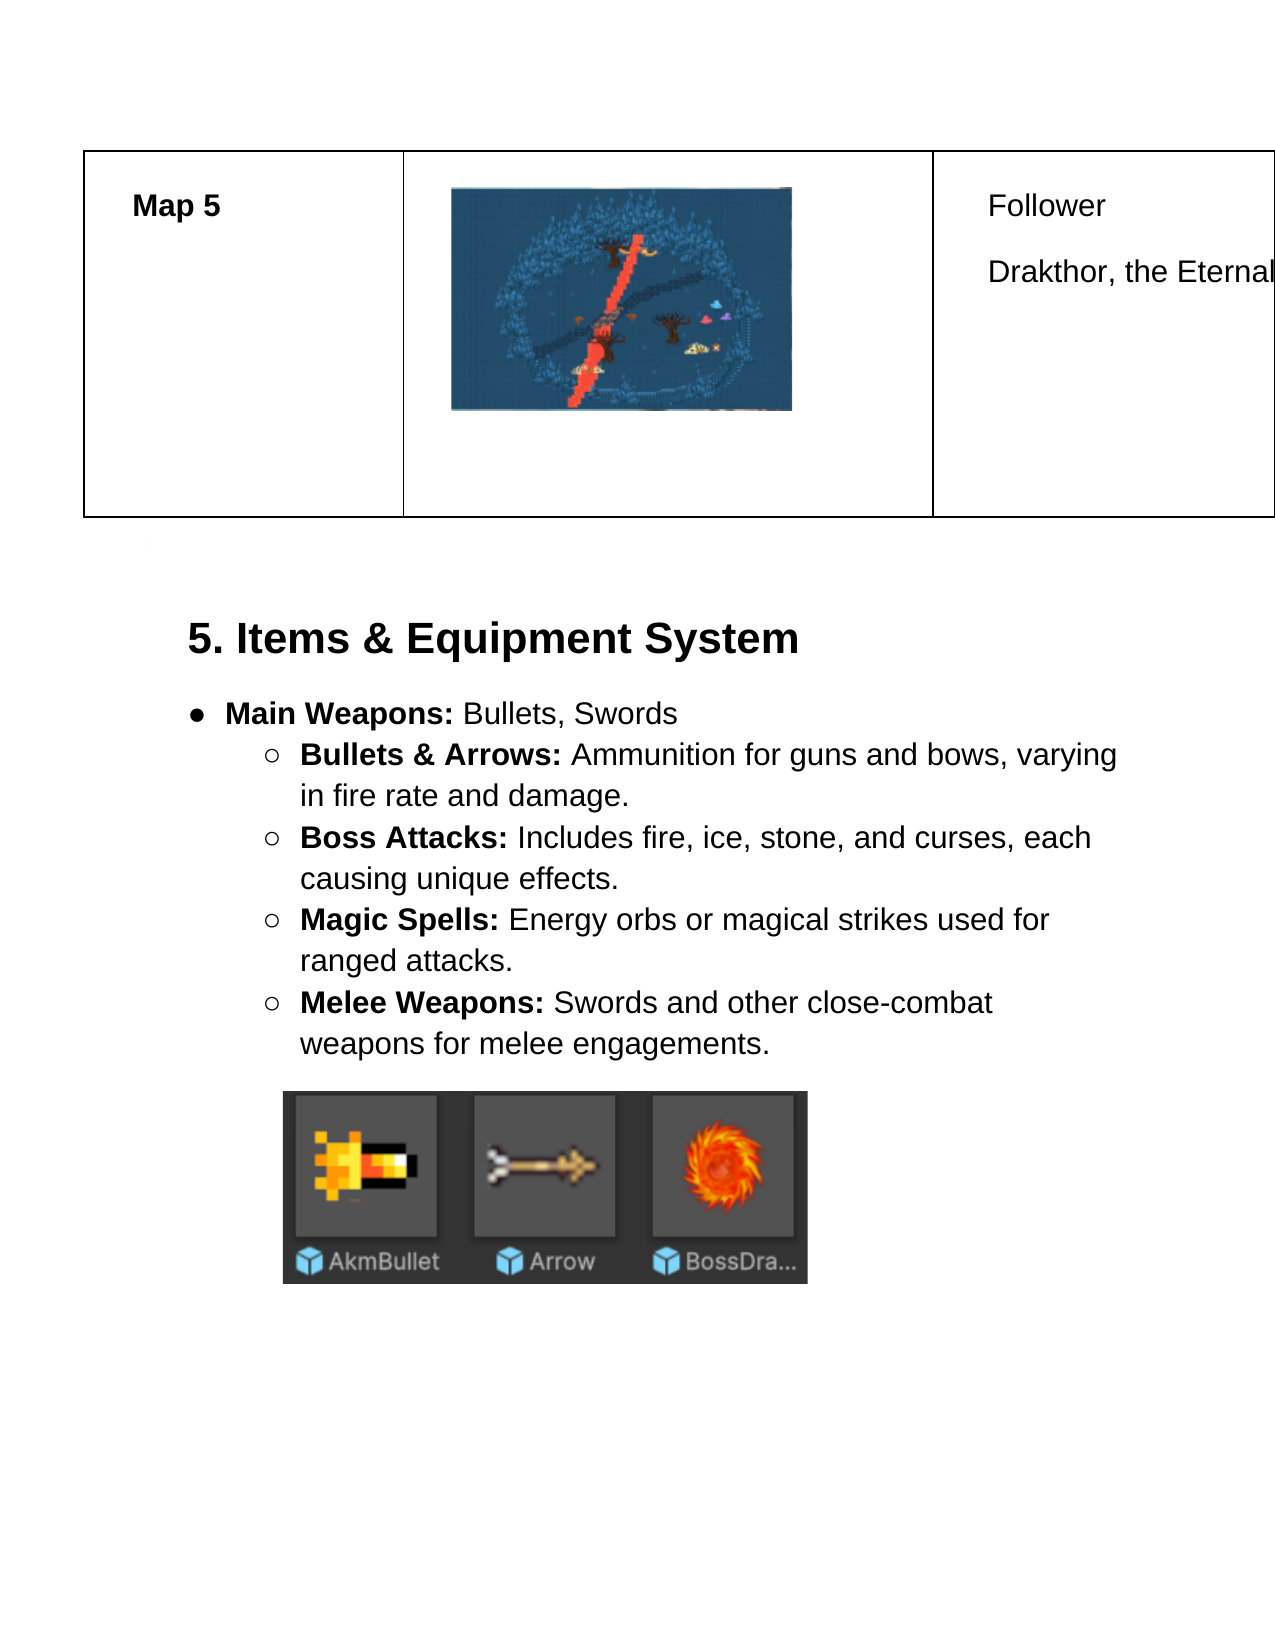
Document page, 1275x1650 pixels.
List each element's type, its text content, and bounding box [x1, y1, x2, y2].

table_cell Follower Drakthor, the Eternal Dragon [934, 152, 1274, 516]
picture [451, 187, 793, 411]
picture [282, 1091, 808, 1284]
table_cell Map 5 [85, 152, 403, 516]
list Boss Attacks: Includes fire, ice, stone, and curses, each causing unique effects. [262, 819, 1125, 896]
list Magic Spells: Energy orbs or magical strikes used for ranged attacks. [262, 901, 1125, 978]
list Bullets & Arrows: Ammunition for guns and bows, varying in fire rate and damage. [262, 736, 1125, 813]
table_cell [404, 152, 932, 516]
list Main Weapons: Bullets, Swords [187, 695, 1125, 731]
list Melee Weapons: Swords and other close-combat weapons for melee engagements. [262, 984, 1125, 1061]
subtitle 5. Items & Equipment System [187, 612, 1125, 662]
